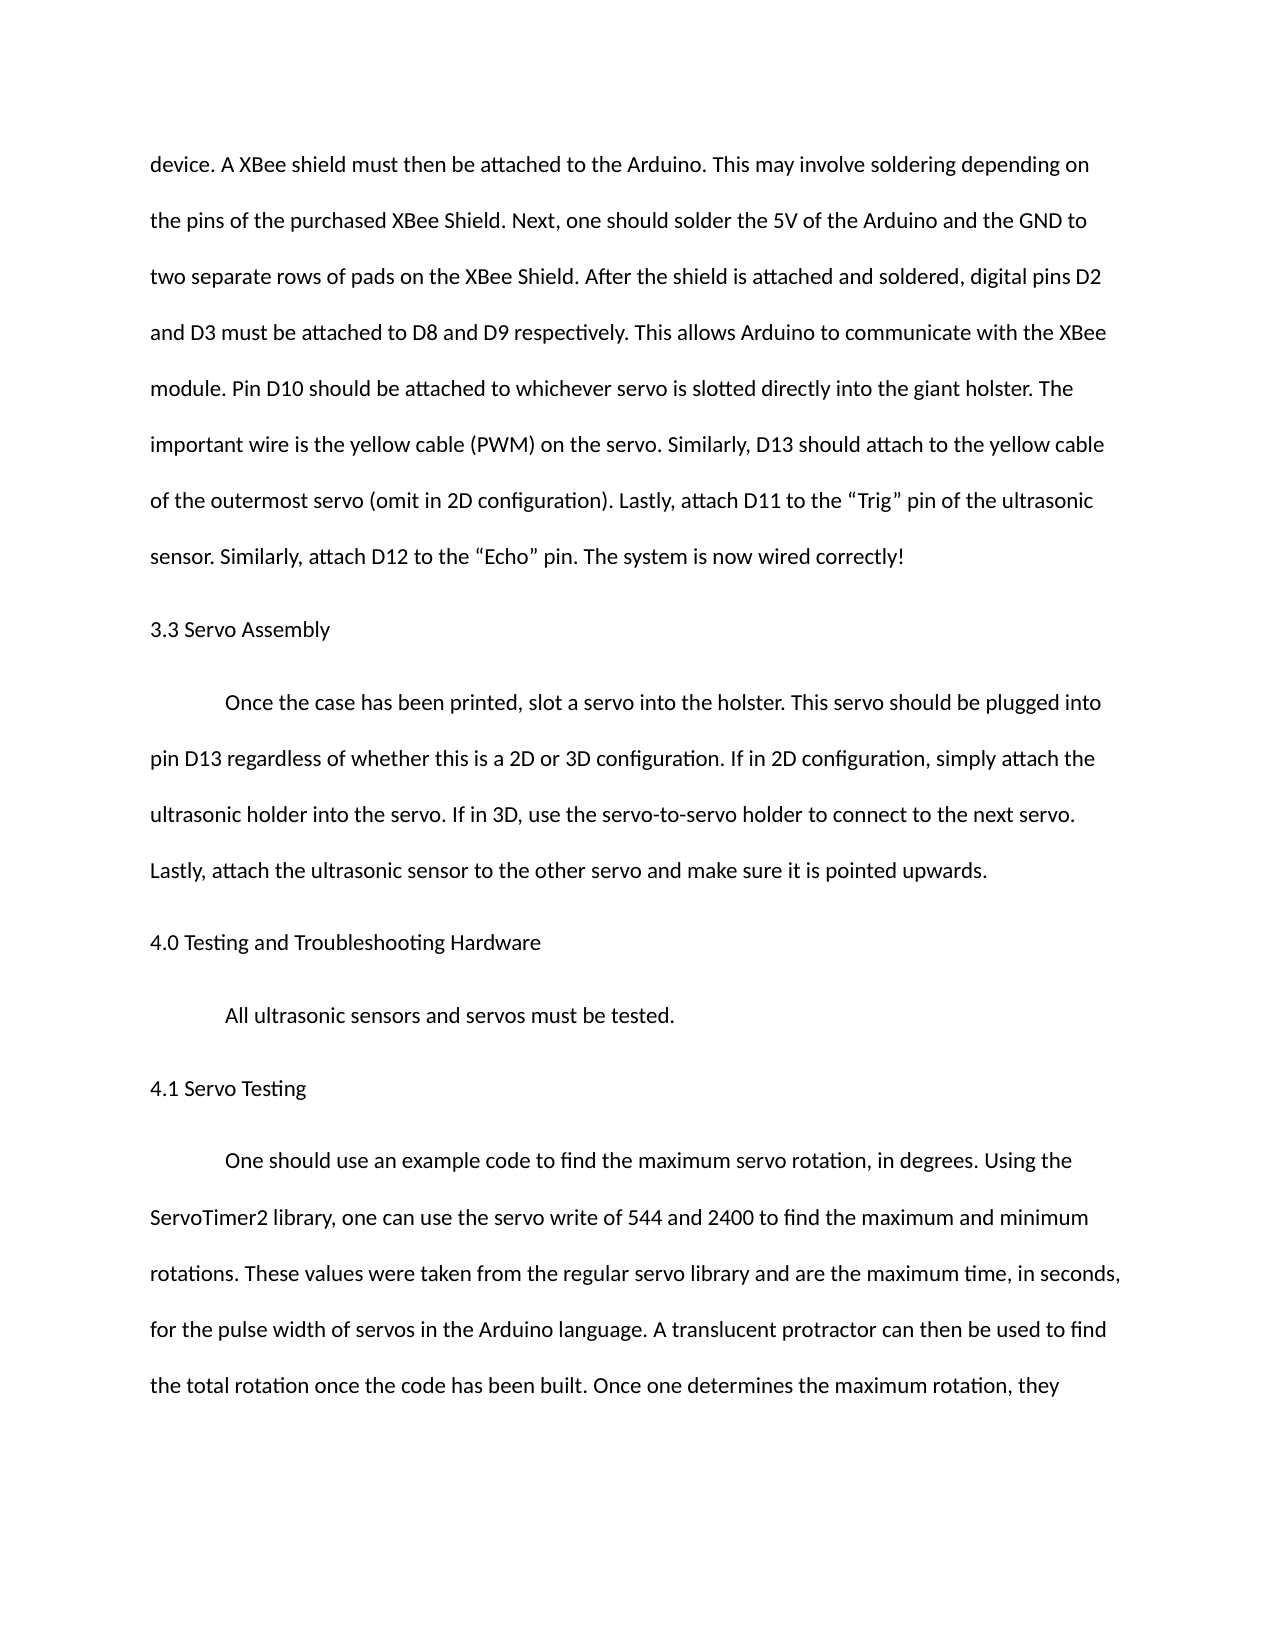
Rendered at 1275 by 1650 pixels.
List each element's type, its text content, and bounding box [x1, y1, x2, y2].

text 4.1 Servo Testing [150, 1074, 1125, 1102]
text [150, 150, 1125, 570]
text 4.0 Testing and Troubleshooting Hardware [150, 928, 1125, 957]
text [150, 1147, 1125, 1399]
text 3.3 Servo Assembly [150, 615, 1125, 643]
text All ultrasonic sensors and servos must be tested. [150, 1001, 1125, 1029]
text Once the case has been printed, slot a servo into the holster. This servo should be plugged into pin D13 regardless of whether this is a 2D or 3D configuration. If in 2D configuration, simply attach the ultrasonic holder into the servo. If in 3D, use the servo-to-servo holder to connect to the next servo. Lastly, attach the ultrasonic sensor to the other servo and make sure it is pointed upwards. [150, 688, 1125, 884]
